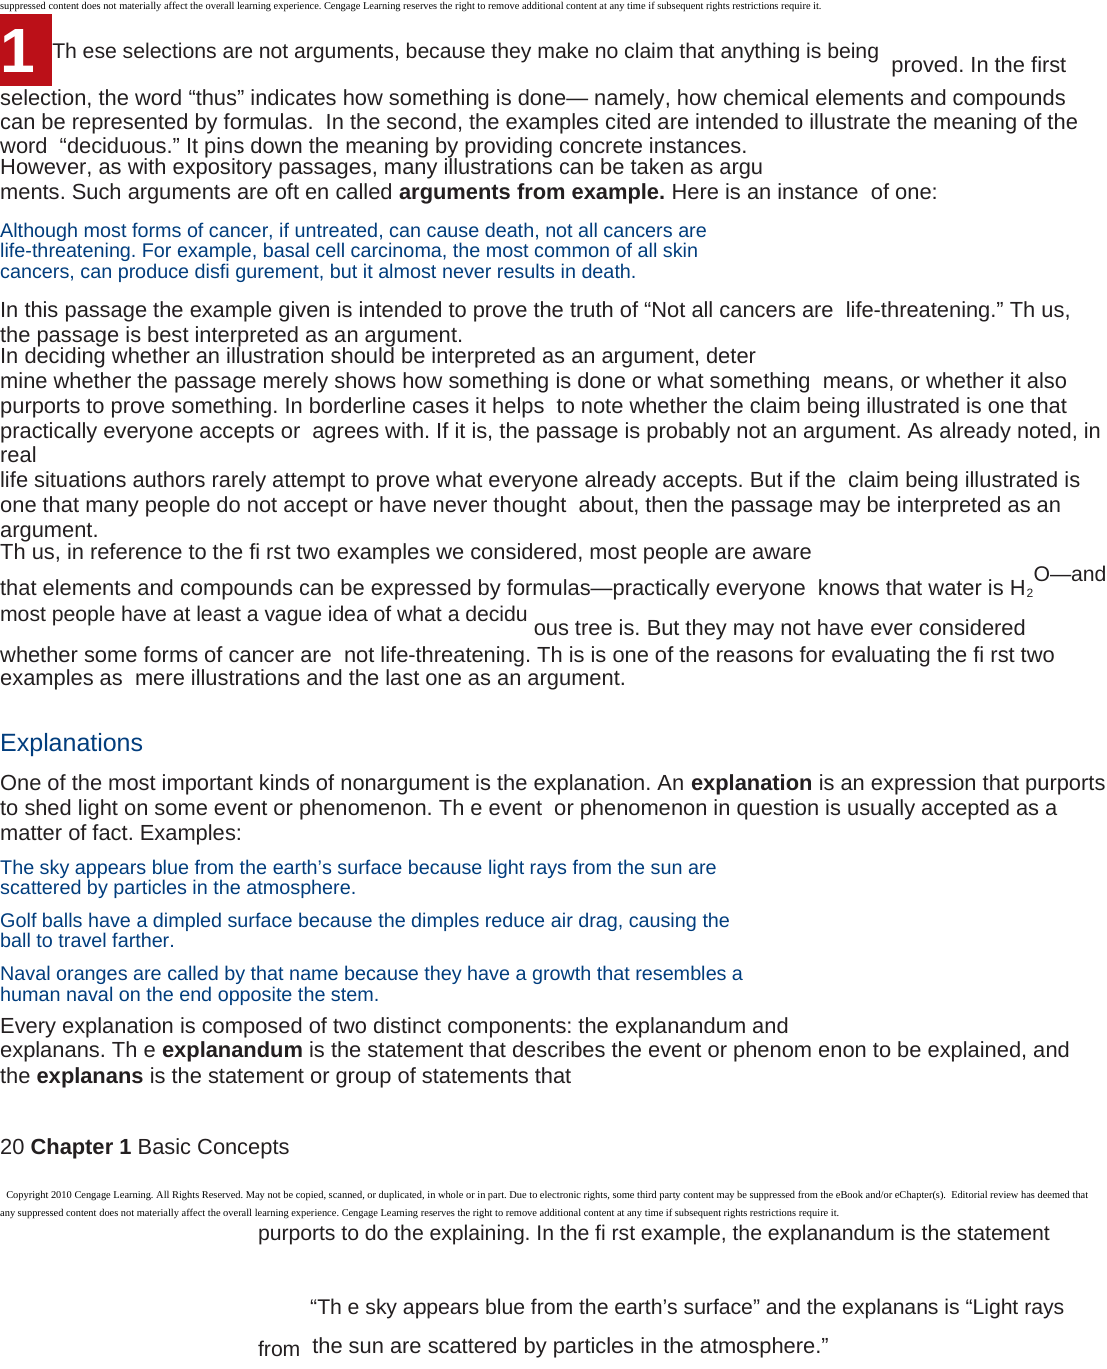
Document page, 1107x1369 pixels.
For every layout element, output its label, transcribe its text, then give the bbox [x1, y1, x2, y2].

text 1 Th ese selections are not arguments, because they make no claim that anything is being proved. In the first selection, the word “thus” indicates how something is done— namely, how chemical elements and compounds can be represented by formulas. In the second, the examples cited are intended to illustrate the meaning of the word “deciduous.” It pins down the meaning by providing concrete instances. [0, 18, 1106, 158]
text cancers, can produce disfi gurement, but it almost never results in death. [0, 263, 1106, 282]
text Every explanation is composed of two distinct components: the explanandum and [0, 1017, 1106, 1038]
text Golf balls have a dimpled surface because the dimples reduce air drag, causing the [0, 913, 1106, 931]
text that elements and compounds can be expressed by formulas—practically everyone knows that water is H2O—and most people have at least a vague idea of what a decidu ous tree is. But they may not have ever considered whether some forms of cancer are not life-threatening. Th is is one of the reasons for evaluating the fi rst two examples as mere illustrations and the last one as an argument. [0, 564, 1106, 690]
text Explanations [0, 733, 1106, 756]
text The sky appears blue from the earth’s surface because light rays from the sun are [0, 859, 1106, 878]
text 20 Chapter 1 Basic Concepts [0, 1138, 1106, 1159]
text However, as with expository passages, many illustrations can be taken as argu [0, 158, 1106, 179]
text human naval on the end opposite the stem. [0, 986, 1106, 1005]
text Although most forms of cancer, if untreated, can cause death, not all cancers are [0, 222, 1106, 241]
text life situations authors rarely attempt to prove what everyone already accepts. But if the claim being illustrated is one that many people do not accept or have never thought about, then the passage may be interpreted as an argument. [0, 468, 1106, 542]
text Th us, in reference to the fi rst two examples we considered, most people are aware [0, 543, 1106, 564]
text One of the most important kinds of nonargument is the explanation. An explanation is an expression that purports to shed light on some event or phenomenon. Th e event or phenomenon in question is usually accepted as a matter of fact. Examples: [0, 771, 1106, 845]
text ball to travel farther. [0, 933, 1106, 952]
text mine whether the passage merely shows how something is done or what something means, or whether it also purports to prove something. In borderline cases it helps to note whether the claim being illustrated is one that practically everyone accepts or agrees with. If it is, the passage is probably not an argument. As already noted, in real [0, 368, 1106, 467]
text explanans. Th e explanandum is the statement that describes the event or phenom enon to be explained, and the explanans is the statement or group of statements that [0, 1038, 1106, 1088]
text life-threatening. For example, basal cell carcinoma, the most common of all skin [0, 243, 1106, 261]
text In this passage the example given is intended to prove the truth of “Not all cancers are life-threatening.” Th us, the passage is best interpreted as an argument. [0, 297, 1106, 347]
text ments. Such arguments are oft en called arguments from example. Here is an instance of one: [0, 179, 1106, 204]
text scattered by particles in the atmosphere. [0, 880, 1106, 898]
text In deciding whether an illustration should be interpreted as an argument, deter [0, 347, 1106, 368]
text purports to do the explaining. In the fi rst example, the explanandum is the statement 1 “Th e sky appears blue from the earth’s surface” and the explanans is “Light rays from the sun are scattered by particles in the atmosphere.” [258, 1225, 1065, 1361]
text Naval oranges are called by that name because they have a growth that resembles a [0, 966, 1106, 984]
